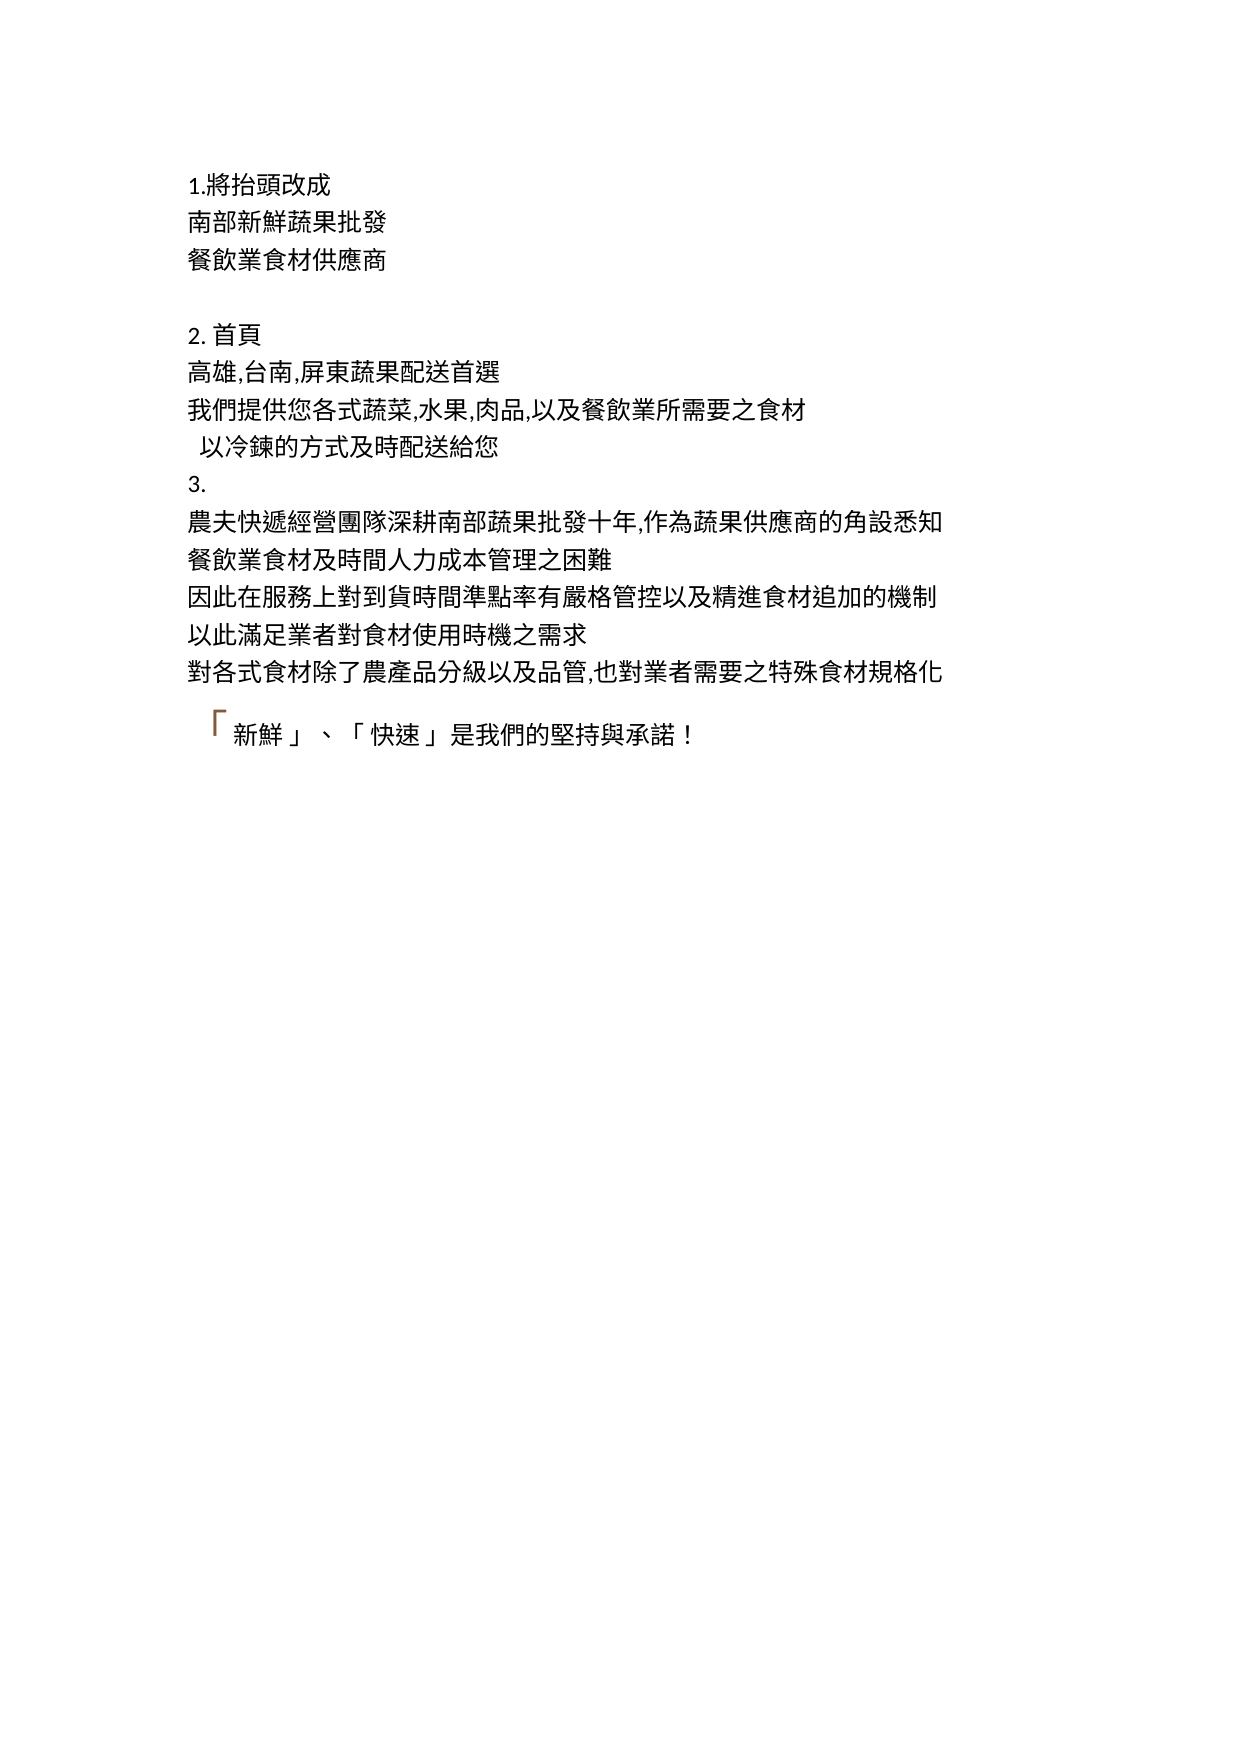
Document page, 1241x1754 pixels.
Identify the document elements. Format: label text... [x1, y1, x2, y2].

text 2. 首頁 [187, 314, 1053, 352]
text 農夫快遞經營團隊深耕南部蔬果批發十年,作為蔬果供應商的角設悉知 [187, 502, 1053, 539]
text 1.將抬頭改成 [187, 164, 1053, 202]
text 我們提供您各式蔬菜,水果,肉品,以及餐飲業所需要之食材 [187, 389, 1053, 427]
text 因此在服務上對到貨時間準點率有嚴格管控以及精進食材追加的機制 [187, 577, 1053, 614]
text 南部新鮮蔬果批發 [187, 202, 1053, 239]
text 餐飲業食材供應商 [187, 239, 1053, 277]
text 3. [187, 464, 1053, 502]
text 高雄,台南,屏東蔬果配送首選 [187, 352, 1053, 389]
text 「 新鮮 」、「 快速 」是我們的堅持與承諾！ [187, 689, 1053, 764]
text 餐飲業食材及時間人力成本管理之困難 [187, 539, 1053, 577]
text 以此滿足業者對食材使用時機之需求 [187, 614, 1053, 652]
text 對各式食材除了農產品分級以及品管,也對業者需要之特殊食材規格化 [187, 652, 1053, 689]
text 以冷鍊的方式及時配送給您 [187, 427, 1053, 464]
